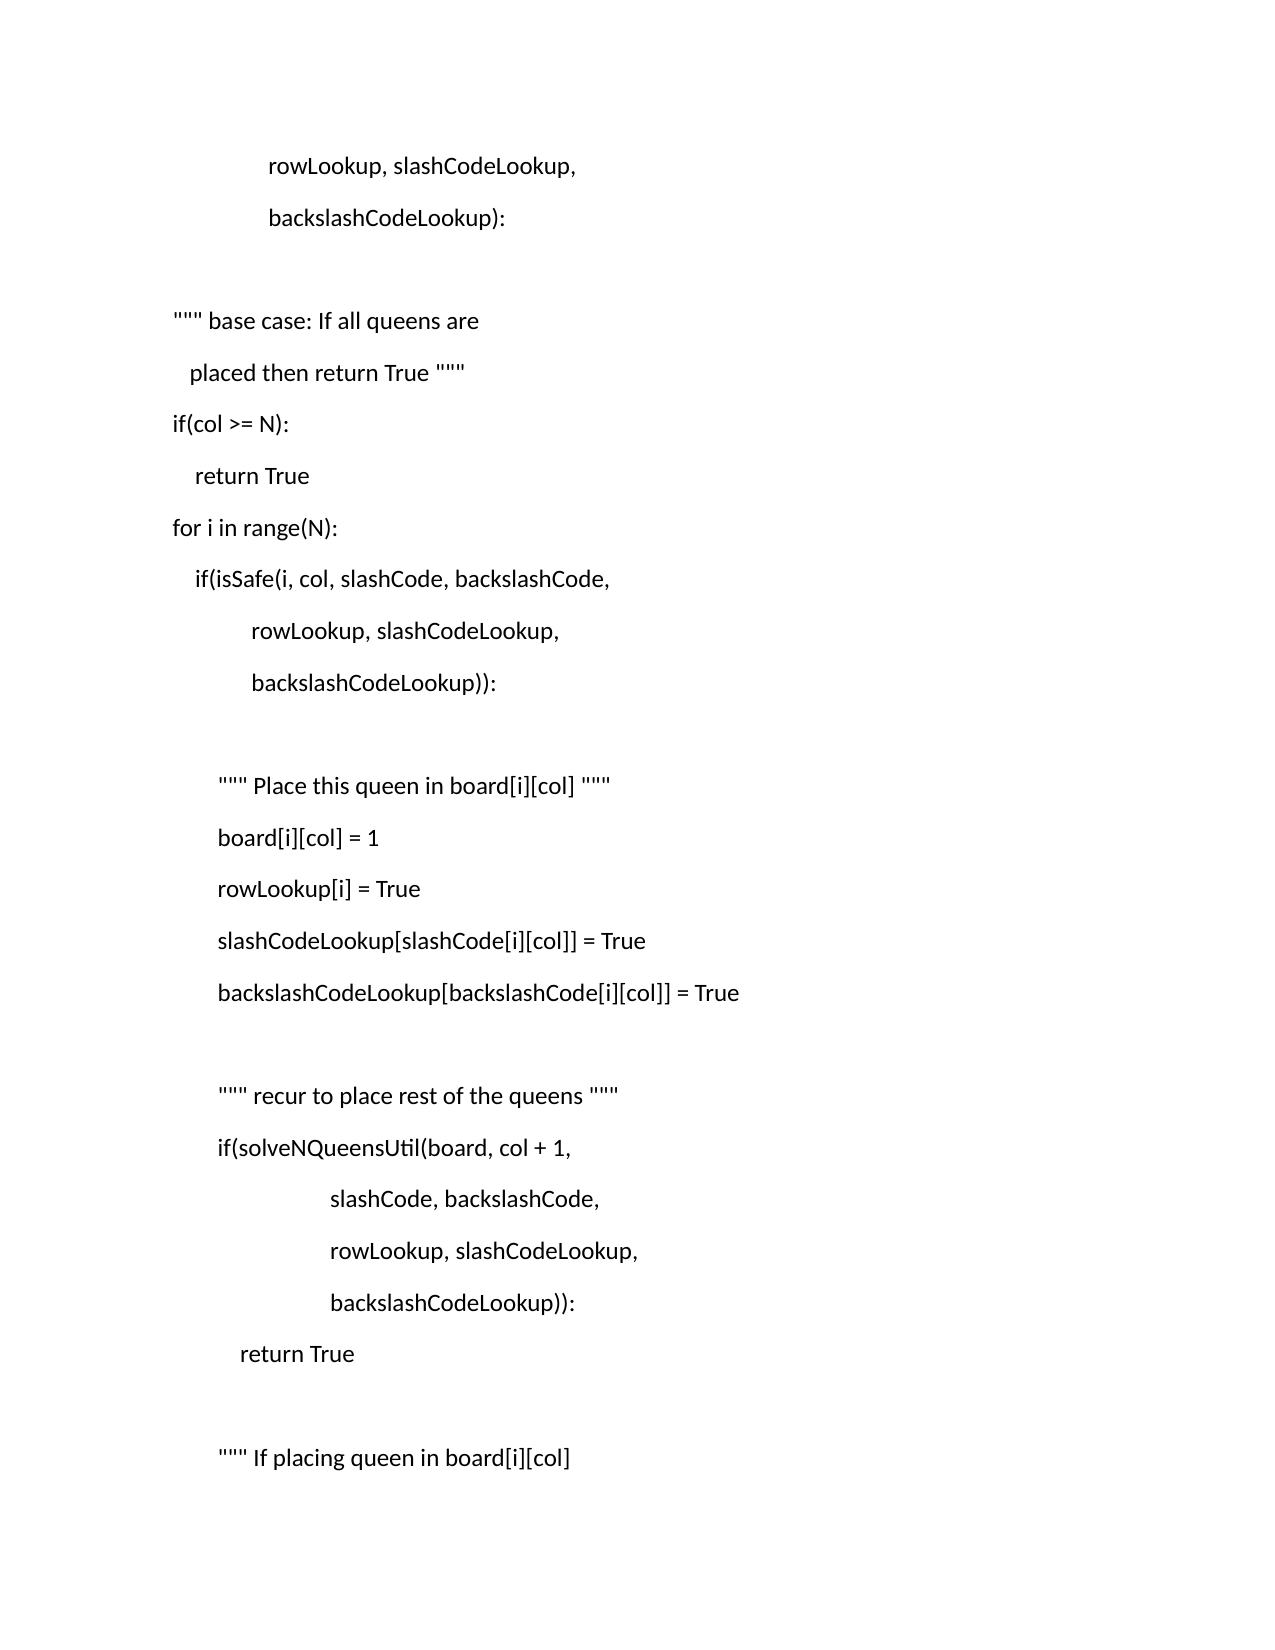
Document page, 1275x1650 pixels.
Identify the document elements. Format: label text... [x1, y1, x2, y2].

text if(isSafe(i, col, slashCode, backslashCode, [150, 563, 1125, 594]
text rowLookup[i] = True [150, 873, 1125, 904]
text rowLookup, slashCodeLookup, [150, 1235, 1125, 1266]
text """ If placing queen in board[i][col] [150, 1442, 1125, 1472]
text board[i][col] = 1 [150, 822, 1125, 852]
text backslashCodeLookup)): [150, 1287, 1125, 1317]
text backslashCodeLookup)): [150, 667, 1125, 697]
text rowLookup, slashCodeLookup, [150, 615, 1125, 646]
text slashCodeLookup[slashCode[i][col]] = True [150, 925, 1125, 956]
text for i in range(N): [150, 512, 1125, 542]
text """ base case: If all queens are [150, 305, 1125, 336]
text backslashCodeLookup): [150, 202, 1125, 232]
text if(col >= N): [150, 408, 1125, 439]
text """ Place this queen in board[i][col] """ [150, 770, 1125, 801]
text slashCode, backslashCode, [150, 1183, 1125, 1214]
text if(solveNQueensUtil(board, col + 1, [150, 1132, 1125, 1162]
text return True [150, 1338, 1125, 1369]
text rowLookup, slashCodeLookup, [150, 150, 1125, 181]
text """ recur to place rest of the queens """ [150, 1080, 1125, 1111]
text return True [150, 460, 1125, 491]
text placed then return True """ [150, 357, 1125, 387]
text backslashCodeLookup[backslashCode[i][col]] = True [150, 977, 1125, 1007]
